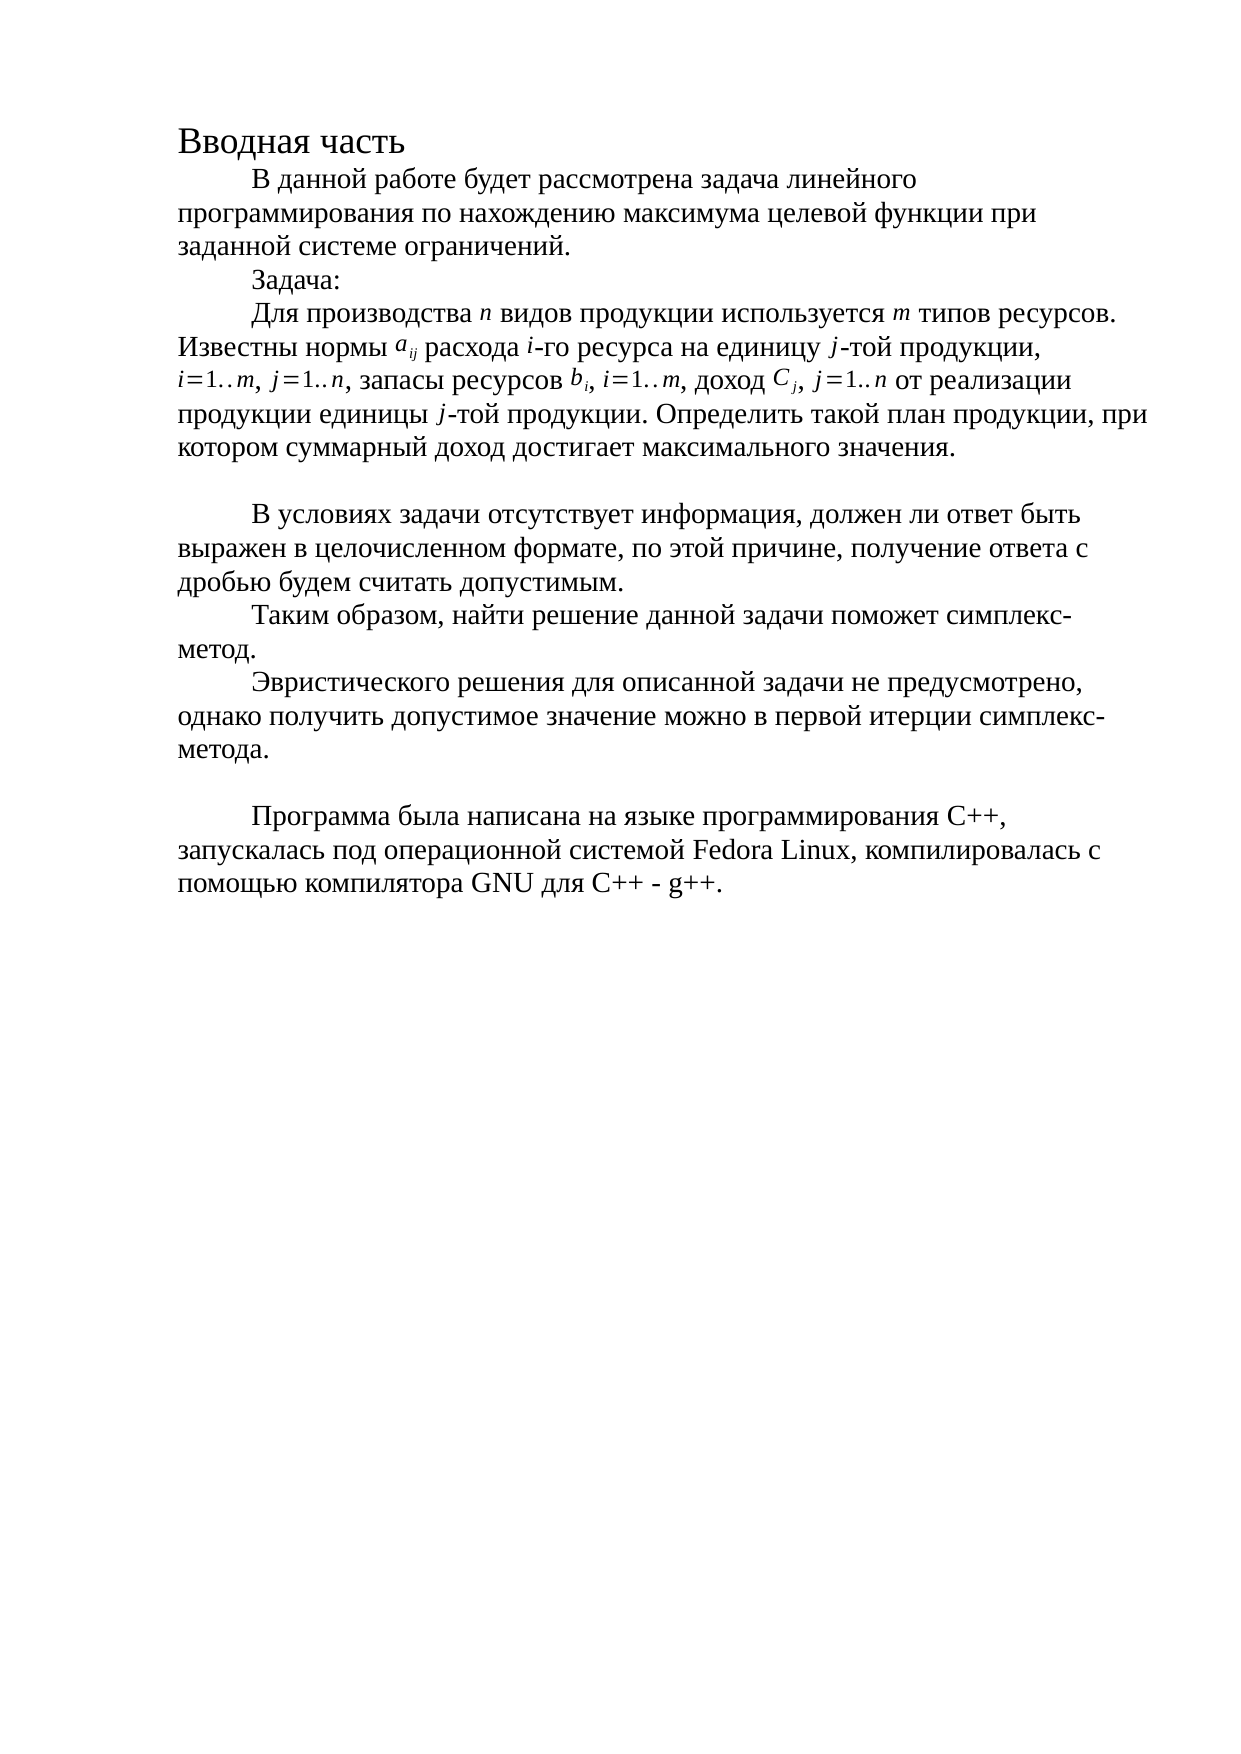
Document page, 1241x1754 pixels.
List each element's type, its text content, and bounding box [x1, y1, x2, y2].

text Для производства видов продукции используется типов ресурсов. Известны нормы расхода -го ресурса на единицу -той продукции, [177, 295, 1152, 362]
text Таким образом, найти решение данной задачи поможет симплекс-метод. [177, 597, 1152, 664]
text Задача: [177, 262, 1152, 295]
text Эвристического решения для описанной задачи не предусмотрено, однако получить допустимое значение можно в первой итерции симплекс-метода. [177, 664, 1152, 765]
text В данной работе будет рассмотрена задача линейного программирования по нахождению максимума целевой функции при заданной системе ограничений. [177, 161, 1152, 262]
text Программа была написана на языке программирования C++, запускалась под операционной системой Fedora Linux, компилировалась с помощью компилятора GNU для C++ - g++. [177, 798, 1152, 899]
text , , запасы ресурсов , , доход , от реализации продукции единицы -той продукции. Определить такой план продукции, при котором суммарный доход достигает максимального значения. [177, 362, 1152, 463]
text В условиях задачи отсутствует информация, должен ли ответ быть выражен в целочисленном формате, по этой причине, получение ответа с дробью будем считать допустимым. [177, 497, 1152, 597]
text Вводная часть [177, 118, 1152, 161]
